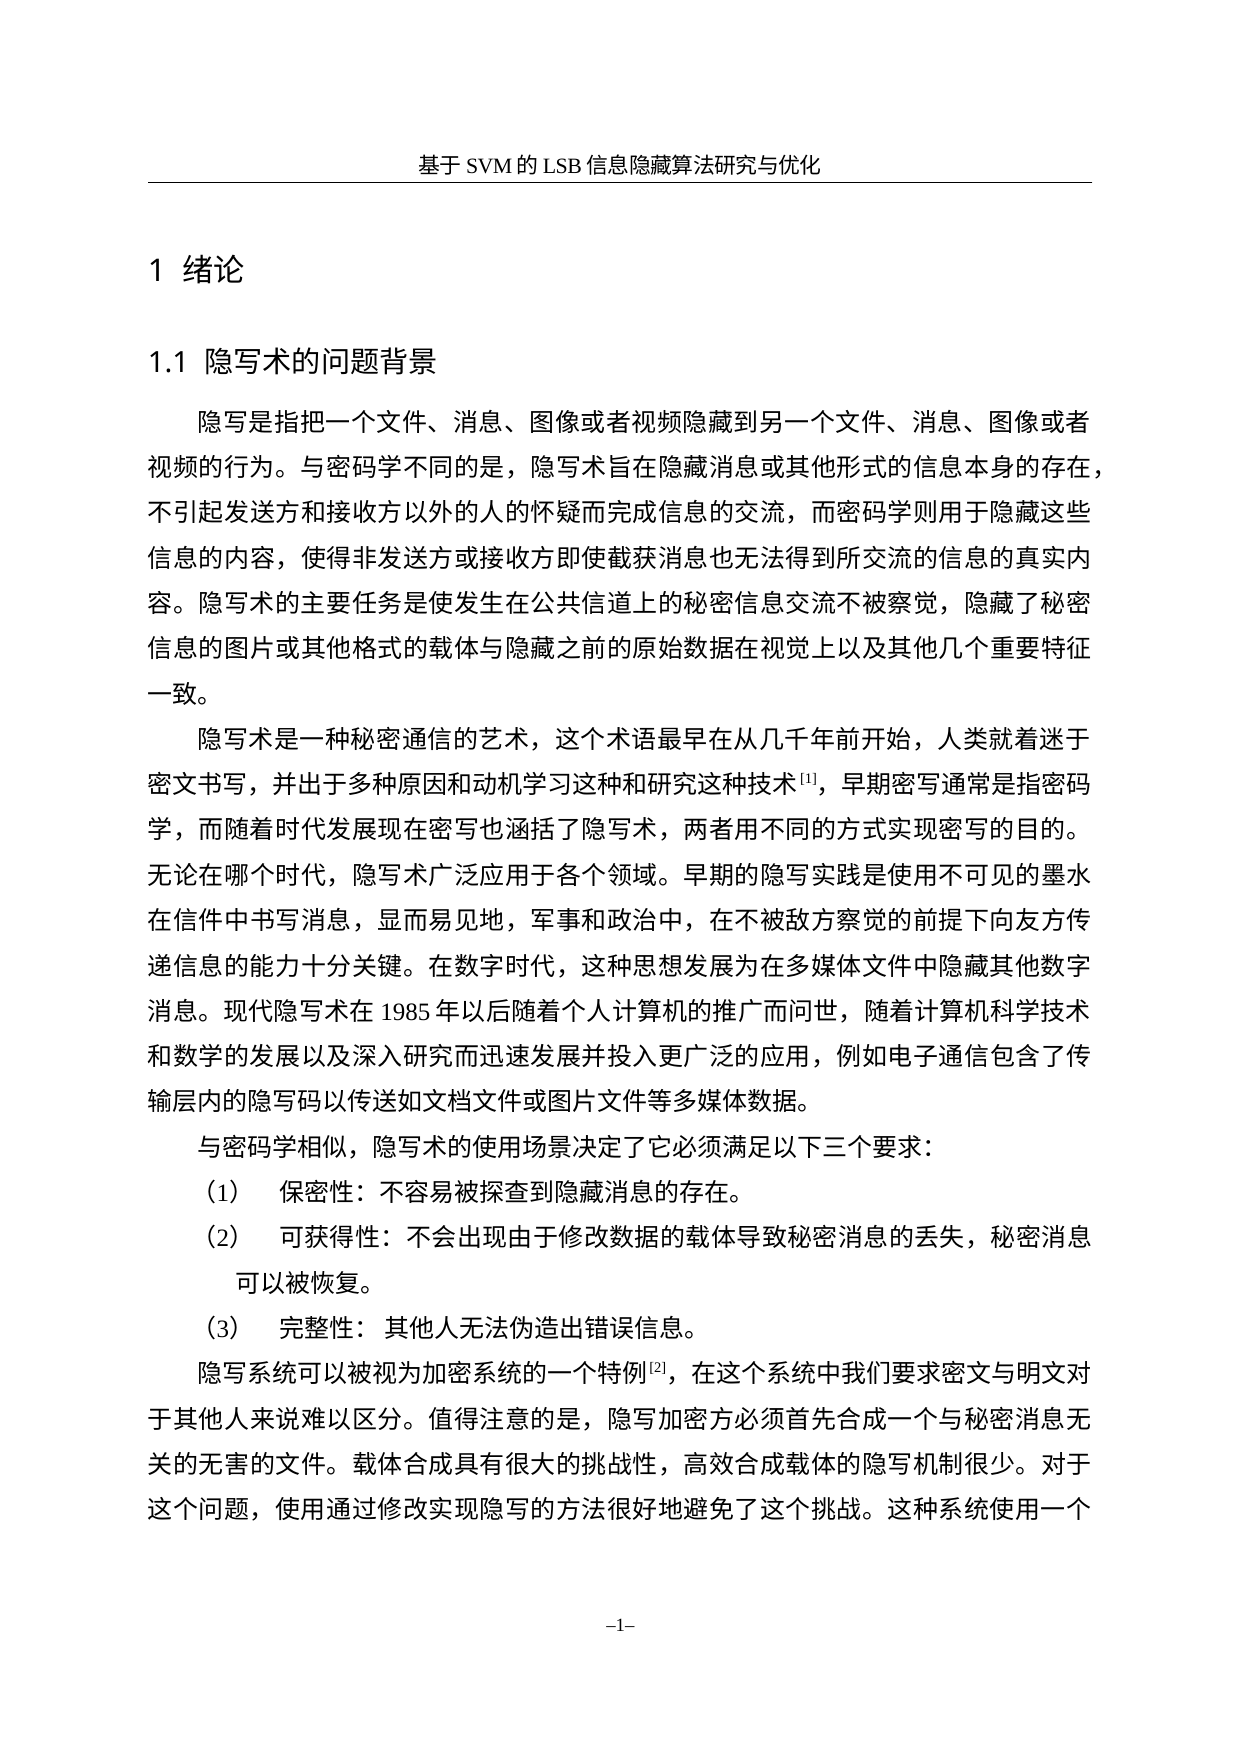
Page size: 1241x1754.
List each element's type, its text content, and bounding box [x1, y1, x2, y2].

text 1 绪论 [148, 246, 1092, 291]
list 保密性：不容易被探查到隐藏消息的存在。 [191, 1172, 1092, 1209]
text 隐写术是一种秘密通信的艺术，这个术语最早在从几千年前开始，人类就着迷于密文书写，并出于多种原因和动机学习这种和研究这种技术[1]，早期密写通常是指密码学，而随着时代发展现在密写也涵括了隐写术，两者用不同的方式实现密写的目的。无论在哪个时代，隐写术广泛应用于各个领域。早期的隐写实践是使用不可见的墨水在信件中书写消息，显而易见地，军事和政治中，在不被敌方察觉的前提下向友方传递信息的能力十分关键。在数字时代，这种思想发展为在多媒体文件中隐藏其他数字消息。现代隐写术在1985年以后随着个人计算机的推广而问世，随着计算机科学技术和数学的发展以及深入研究而迅速发展并投入更广泛的应用，例如电子通信包含了传输层内的隐写码以传送如文档文件或图片文件等多媒体数据。 [148, 719, 1092, 1118]
text 隐写是指把一个文件、消息、图像或者视频隐藏到另一个文件、消息、图像或者视频的行为。与密码学不同的是，隐写术旨在隐藏消息或其他形式的信息本身的存在，不引起发送方和接收方以外的人的怀疑而完成信息的交流，而密码学则用于隐藏这些信息的内容，使得非发送方或接收方即使截获消息也无法得到所交流的信息的真实内容。隐写术的主要任务是使发生在公共信道上的秘密信息交流不被察觉，隐藏了秘密信息的图片或其他格式的载体与隐藏之前的原始数据在视觉上以及其他几个重要特征一致。 [148, 402, 1092, 710]
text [148, 1354, 1092, 1526]
text 与密码学相似，隐写术的使用场景决定了它必须满足以下三个要求： [148, 1127, 1092, 1163]
list 完整性： 其他人无法伪造出错误信息。 [191, 1308, 1092, 1345]
subtitle 1.1 隐写术的问题背景 [148, 339, 1092, 381]
list 可获得性：不会出现由于修改数据的载体导致秘密消息的丢失，秘密消息可以被恢复。 [191, 1218, 1092, 1299]
